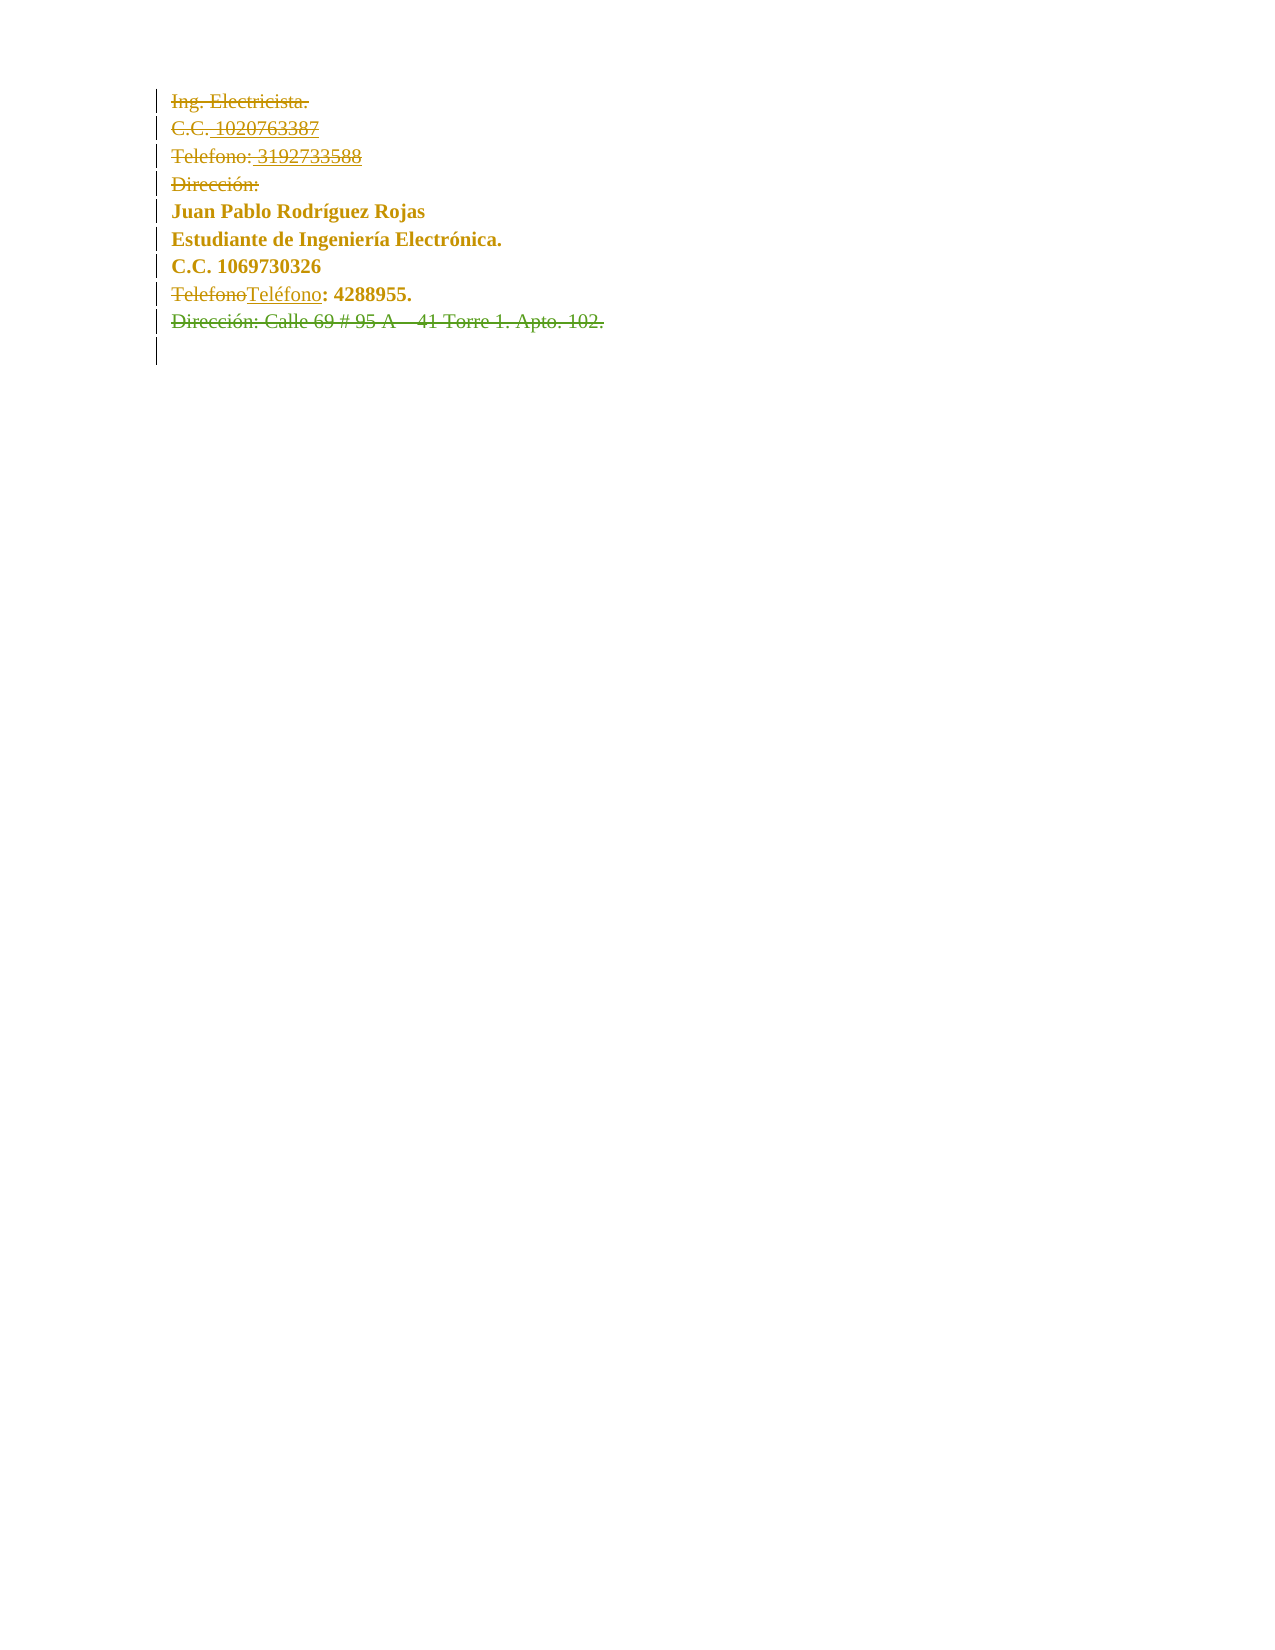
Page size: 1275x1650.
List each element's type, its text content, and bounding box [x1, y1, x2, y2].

text Juan Pablo Rodríguez Rojas [171, 199, 1163, 223]
text C.C. 1069730326 [171, 254, 1163, 278]
text Estudiante de Ingeniería Electrónica. [171, 227, 1163, 251]
text : 4288955. [171, 282, 1163, 306]
